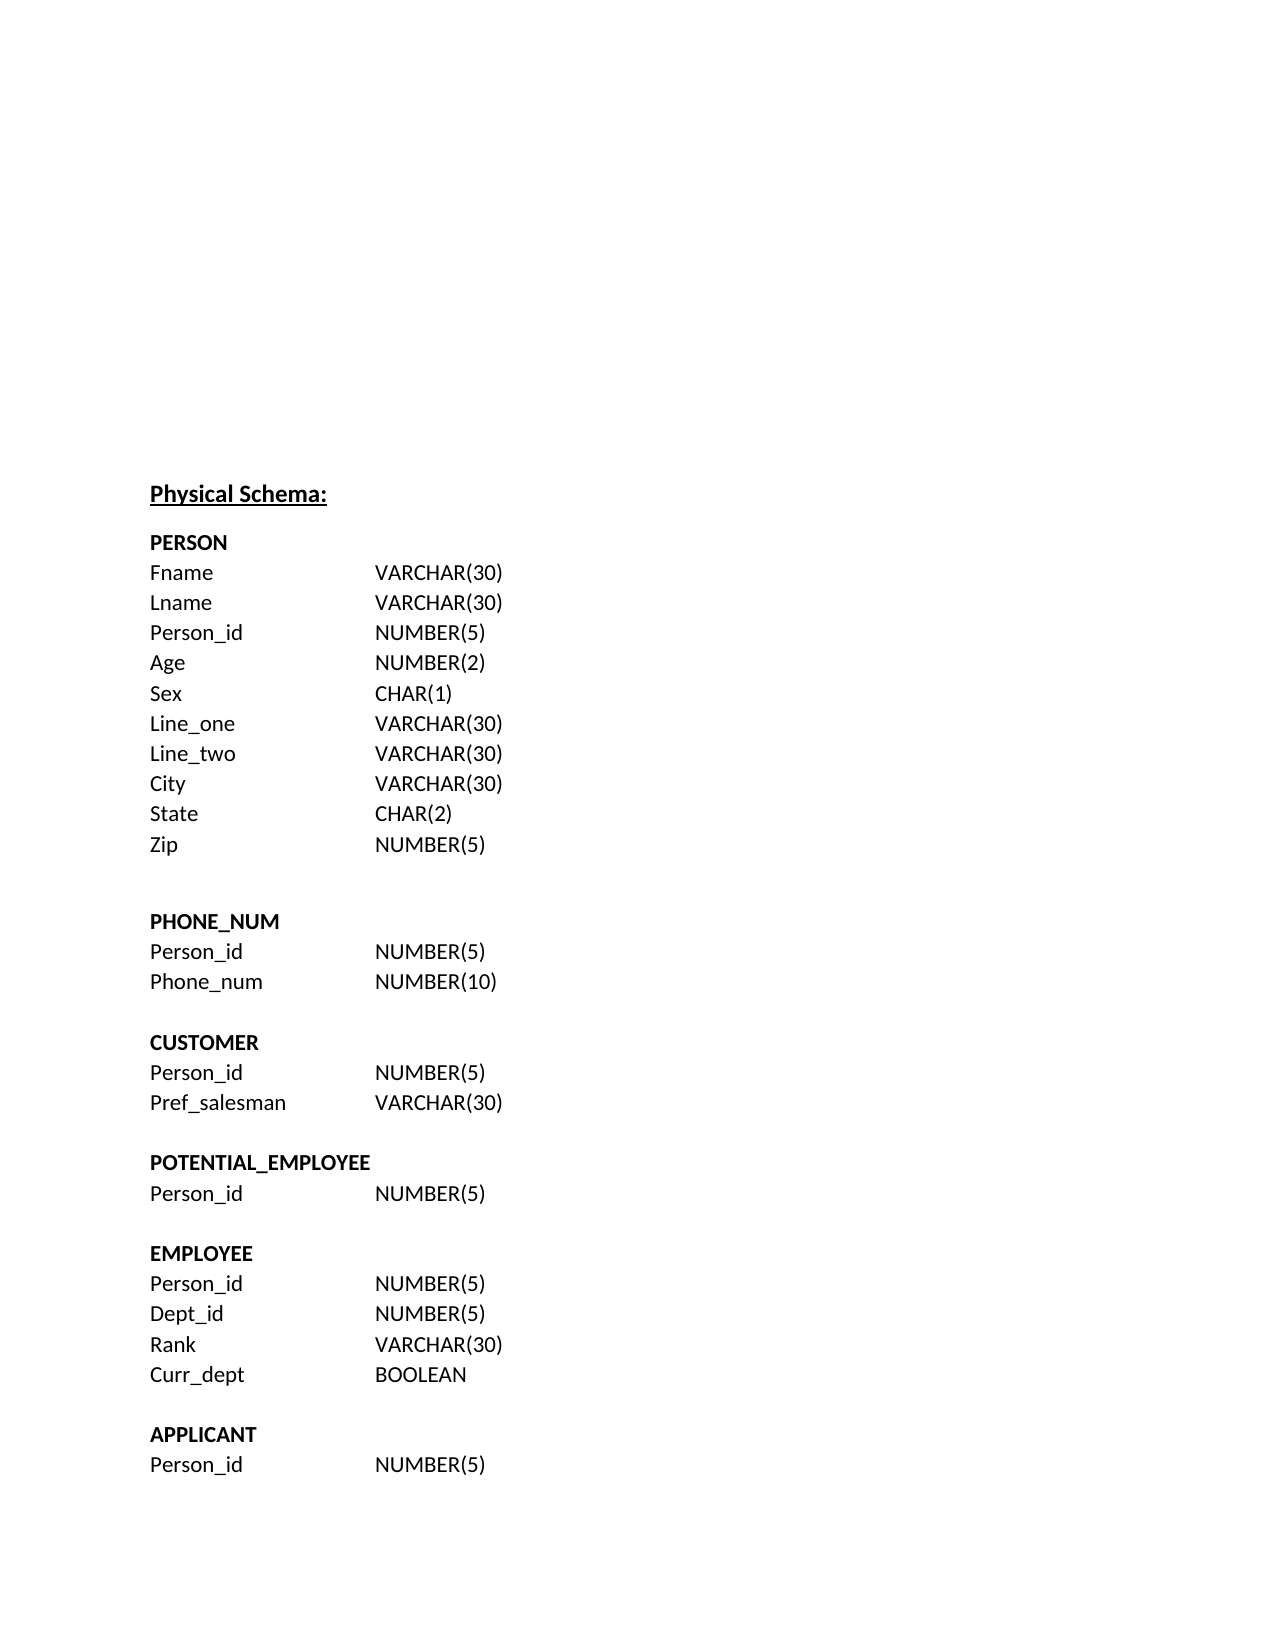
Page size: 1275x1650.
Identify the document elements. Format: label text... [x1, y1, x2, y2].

text CUSTOMER [150, 1028, 1125, 1056]
text State CHAR(2) [150, 799, 1125, 828]
text Fname VARCHAR(30) [150, 558, 1125, 586]
text Age NUMBER(2) [150, 648, 1125, 677]
text Pref_salesman VARCHAR(30) [150, 1088, 1125, 1116]
text Lname VARCHAR(30) [150, 588, 1125, 616]
text PERSON [150, 528, 1125, 556]
text Line_one VARCHAR(30) [150, 709, 1125, 737]
text Sex CHAR(1) [150, 679, 1125, 707]
text EMPLOYEE [150, 1239, 1125, 1267]
text Person_id NUMBER(5) [150, 1179, 1125, 1207]
text Dept_id NUMBER(5) [150, 1299, 1125, 1328]
text APPLICANT [150, 1420, 1125, 1448]
text Curr_dept BOOLEAN [150, 1360, 1125, 1388]
text Physical Schema: [150, 478, 1125, 509]
text Line_two VARCHAR(30) [150, 739, 1125, 767]
text PHONE_NUM [150, 907, 1125, 935]
text City VARCHAR(30) [150, 769, 1125, 797]
text Person_id NUMBER(5) [150, 1269, 1125, 1297]
text Person_id NUMBER(5) [150, 937, 1125, 965]
text Person_id NUMBER(5) [150, 618, 1125, 646]
text Rank VARCHAR(30) [150, 1330, 1125, 1358]
text POTENTIAL_EMPLOYEE [150, 1148, 1125, 1177]
text Person_id NUMBER(5) [150, 1058, 1125, 1086]
text Person_id NUMBER(5) [150, 1451, 1125, 1479]
text Phone_num NUMBER(10) [150, 967, 1125, 995]
text Zip NUMBER(5) [150, 830, 1125, 858]
